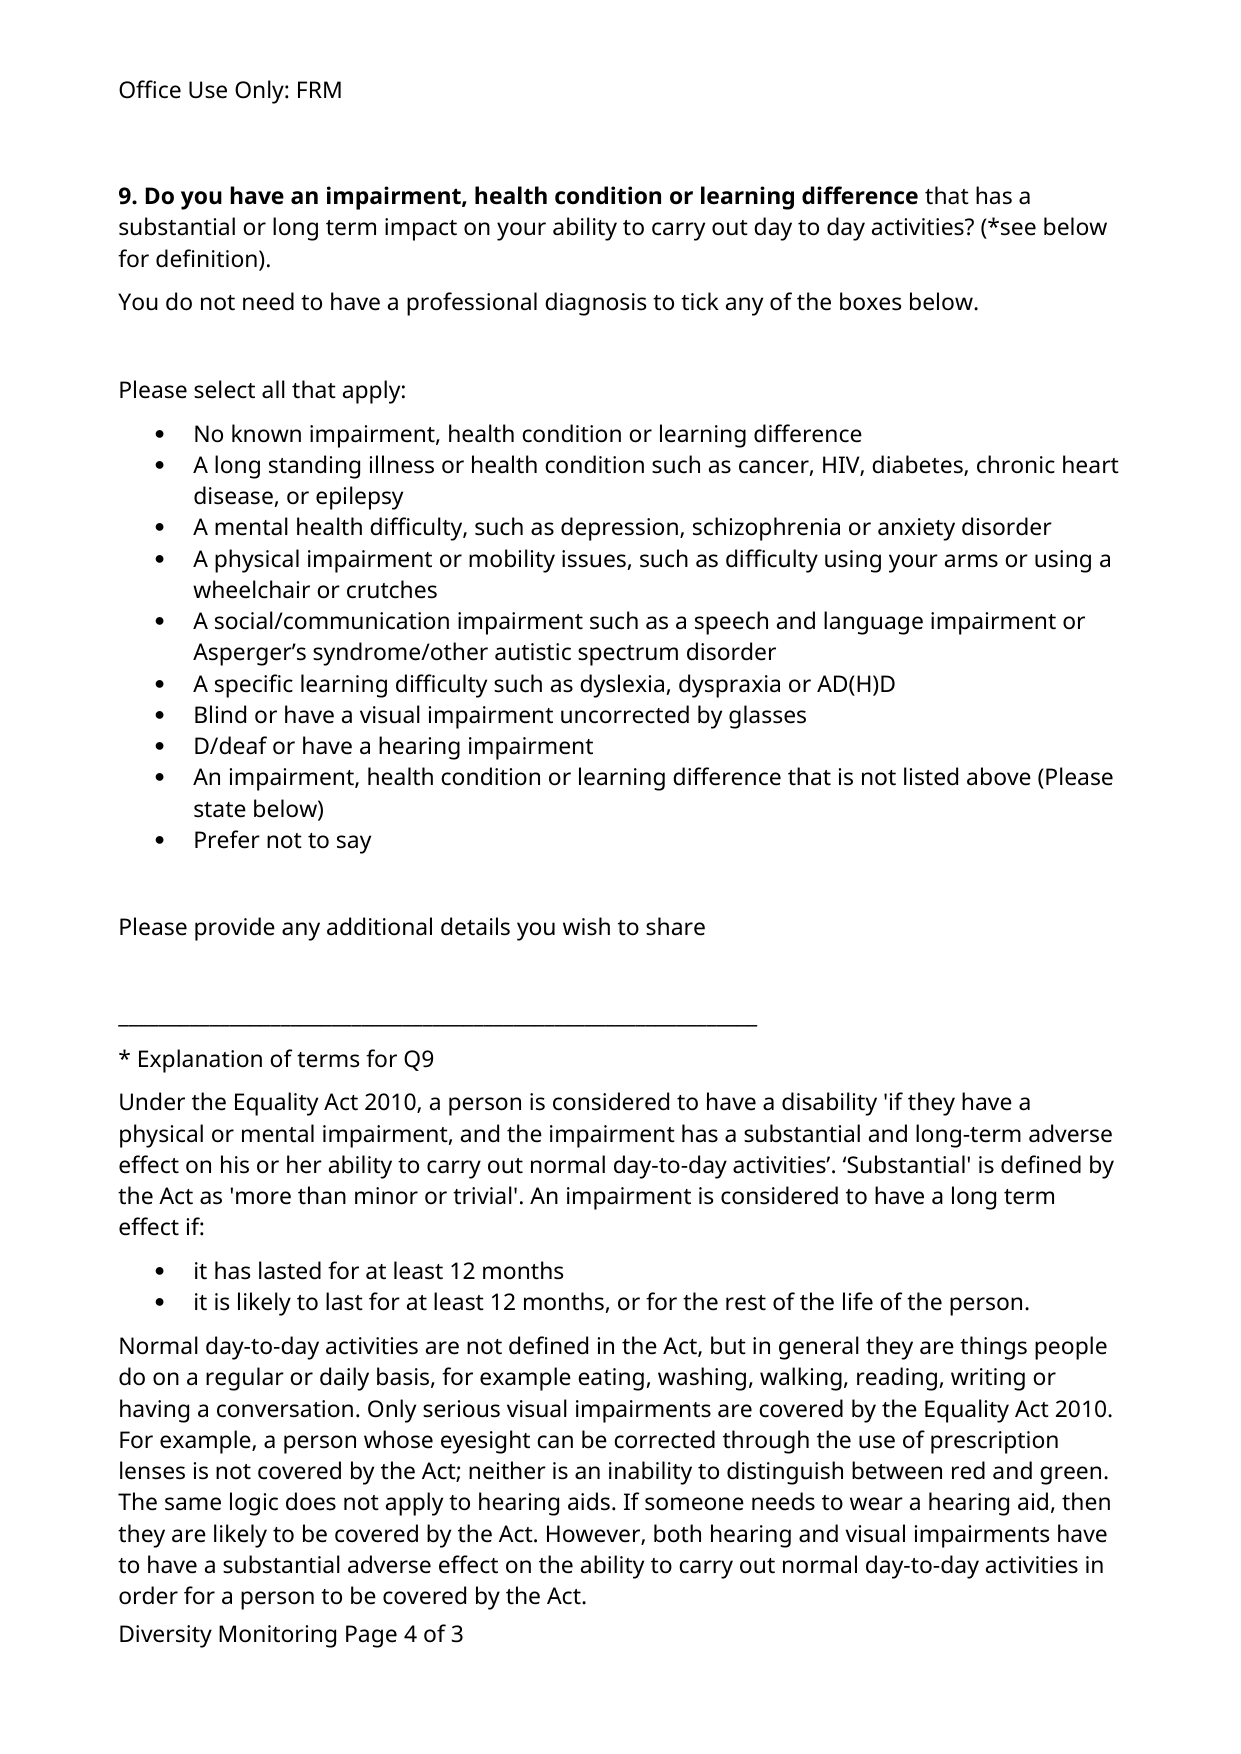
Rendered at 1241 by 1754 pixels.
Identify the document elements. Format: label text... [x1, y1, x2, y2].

text Normal day-to-day activities are not defined in the Act, but in general they are things people do on a regular or daily basis, for example eating, washing, walking, reading, writing or having a conversation. Only serious visual impairments are covered by the Equality Act 2010. For example, a person whose eyesight can be corrected through the use of prescription lenses is not covered by the Act; neither is an inability to distinguish between red and green. The same logic does not apply to hearing aids. If someone needs to wear a hearing aid, then they are likely to be covered by the Act. However, both hearing and visual impairments have to have a substantial adverse effect on the ability to carry out normal day-to-day activities in order for a person to be covered by the Act. [118, 1330, 1122, 1611]
list A mental health difficulty, such as depression, schizophrenia or anxiety disorder [156, 511, 1122, 543]
list A physical impairment or mobility issues, such as difficulty using your arms or using a wheelchair or crutches [156, 543, 1122, 605]
text Please select all that apply: [118, 374, 1122, 405]
list it is likely to last for at least 12 months, or for the rest of the life of the person. [156, 1286, 1122, 1318]
list No known impairment, health condition or learning difference [156, 418, 1122, 449]
text * Explanation of terms for Q9 [118, 1043, 1122, 1074]
list A long standing illness or health condition such as cancer, HIV, diabetes, chronic heart disease, or epilepsy [156, 449, 1122, 511]
list An impairment, health condition or learning difference that is not listed above (Please state below) [156, 761, 1122, 824]
list D/deaf or have a hearing impairment [156, 730, 1122, 761]
list it has lasted for at least 12 months [156, 1255, 1122, 1286]
text _______________________________________________________________ [118, 999, 1122, 1030]
text Under the Equality Act 2010, a person is considered to have a disability 'if they have a physical or mental impairment, and the impairment has a substantial and long-term adverse effect on his or her ability to carry out normal day-to-day activities’. ‘Substantial' is defined by the Act as 'more than minor or trivial'. An impairment is considered to have a long term effect if: [118, 1086, 1122, 1243]
text Please provide any additional details you wish to share [118, 911, 1122, 943]
text You do not need to have a professional diagnosis to tick any of the boxes below. [118, 286, 1122, 318]
list Blind or have a visual impairment uncorrected by glasses [156, 699, 1122, 730]
text 9. Do you have an impairment, health condition or learning difference that has a substantial or long term impact on your ability to carry out day to day activities? (*see below for definition). [118, 180, 1122, 274]
list A specific learning difficulty such as dyslexia, dyspraxia or AD(H)D [156, 668, 1122, 699]
list Prefer not to say [156, 824, 1122, 855]
list A social/communication impairment such as a speech and language impairment or Asperger’s syndrome/other autistic spectrum disorder [156, 605, 1122, 668]
